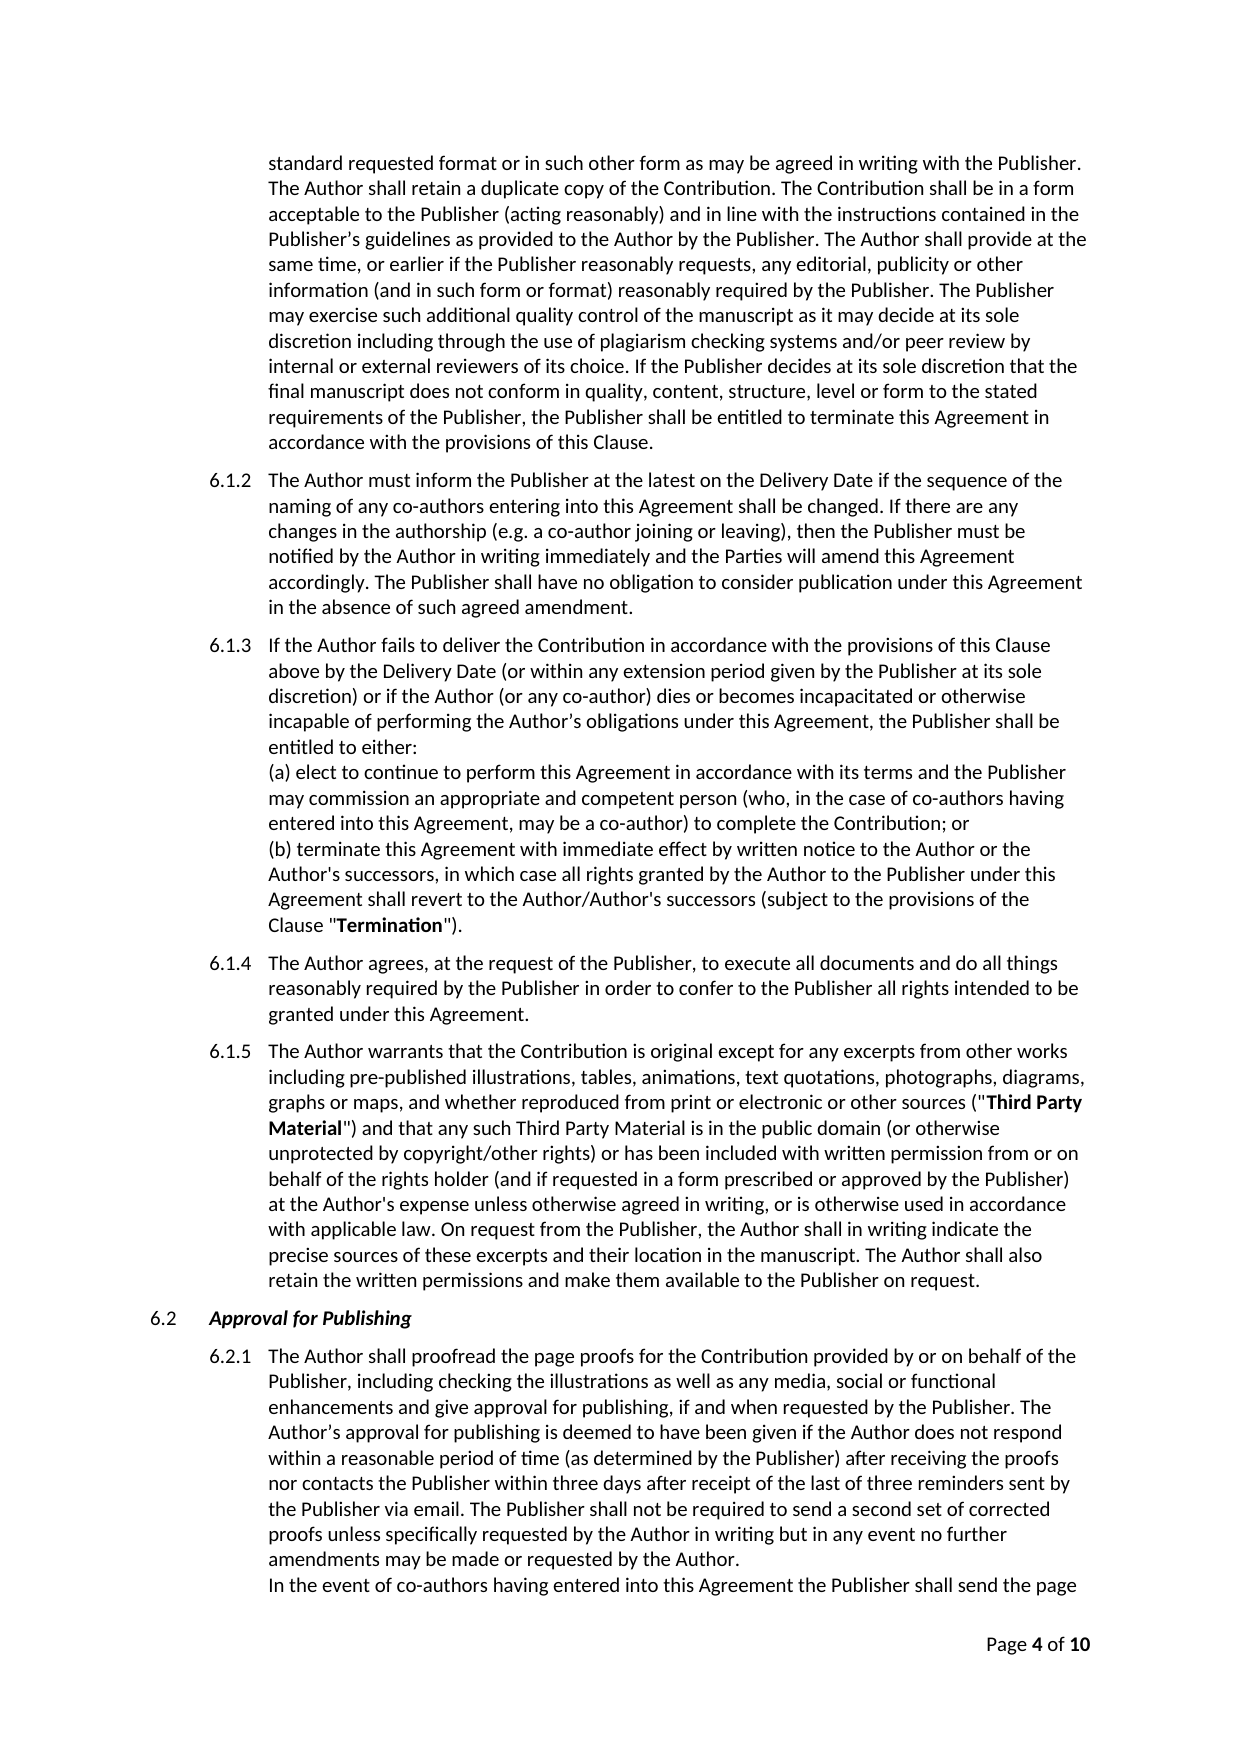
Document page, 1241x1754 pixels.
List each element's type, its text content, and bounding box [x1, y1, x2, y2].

list Approval for Publishing [150, 1305, 1090, 1331]
list The Author warrants that the Contribution is original except for any excerpts from other works including pre-published illustrations, tables, animations, text quotations, photographs, diagrams, graphs or maps, and whether reproduced from print or electronic or other sources ("Third Party Material") and that any such Third Party Material is in the public domain (or otherwise unprotected by copyright/other rights) or has been included with written permission from or on behalf of the rights holder (and if requested in a form prescribed or approved by the Publisher) at the Author's expense unless otherwise agreed in writing, or is otherwise used in accordance with applicable law. On request from the Publisher, the Author shall in writing indicate the precise sources of these excerpts and their location in the manuscript. The Author shall also retain the written permissions and make them available to the Publisher on request. [209, 1039, 1090, 1293]
list If the Author fails to deliver the Contribution in accordance with the provisions of this Clause above by the Delivery Date (or within any extension period given by the Publisher at its sole discretion) or if the Author (or any co-author) dies or becomes incapacitated or otherwise incapable of performing the Author’s obligations under this Agreement, the Publisher shall be entitled to either: (a) elect to continue to perform this Agreement in accordance with its terms and the Publisher may commission an appropriate and competent person (who, in the case of co-authors having entered into this Agreement, may be a co-author) to complete the Contribution; or (b) terminate this Agreement with immediate effect by written notice to the Author or the Author's successors, in which case all rights granted by the Author to the Publisher under this Agreement shall revert to the Author/Author's successors (subject to the provisions of the Clause "Termination"). [209, 632, 1090, 937]
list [209, 150, 1090, 455]
list The Author agrees, at the request of the Publisher, to execute all documents and do all things reasonably required by the Publisher in order to confer to the Publisher all rights intended to be granted under this Agreement. [209, 950, 1090, 1026]
list The Author must inform the Publisher at the latest on the Delivery Date if the sequence of the naming of any co-authors entering into this Agreement shall be changed. If there are any changes in the authorship (e.g. a co-author joining or leaving), then the Publisher must be notified by the Author in writing immediately and the Parties will amend this Agreement accordingly. The Publisher shall have no obligation to consider publication under this Agreement in the absence of such agreed amendment. [209, 467, 1090, 620]
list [209, 1343, 1090, 1597]
